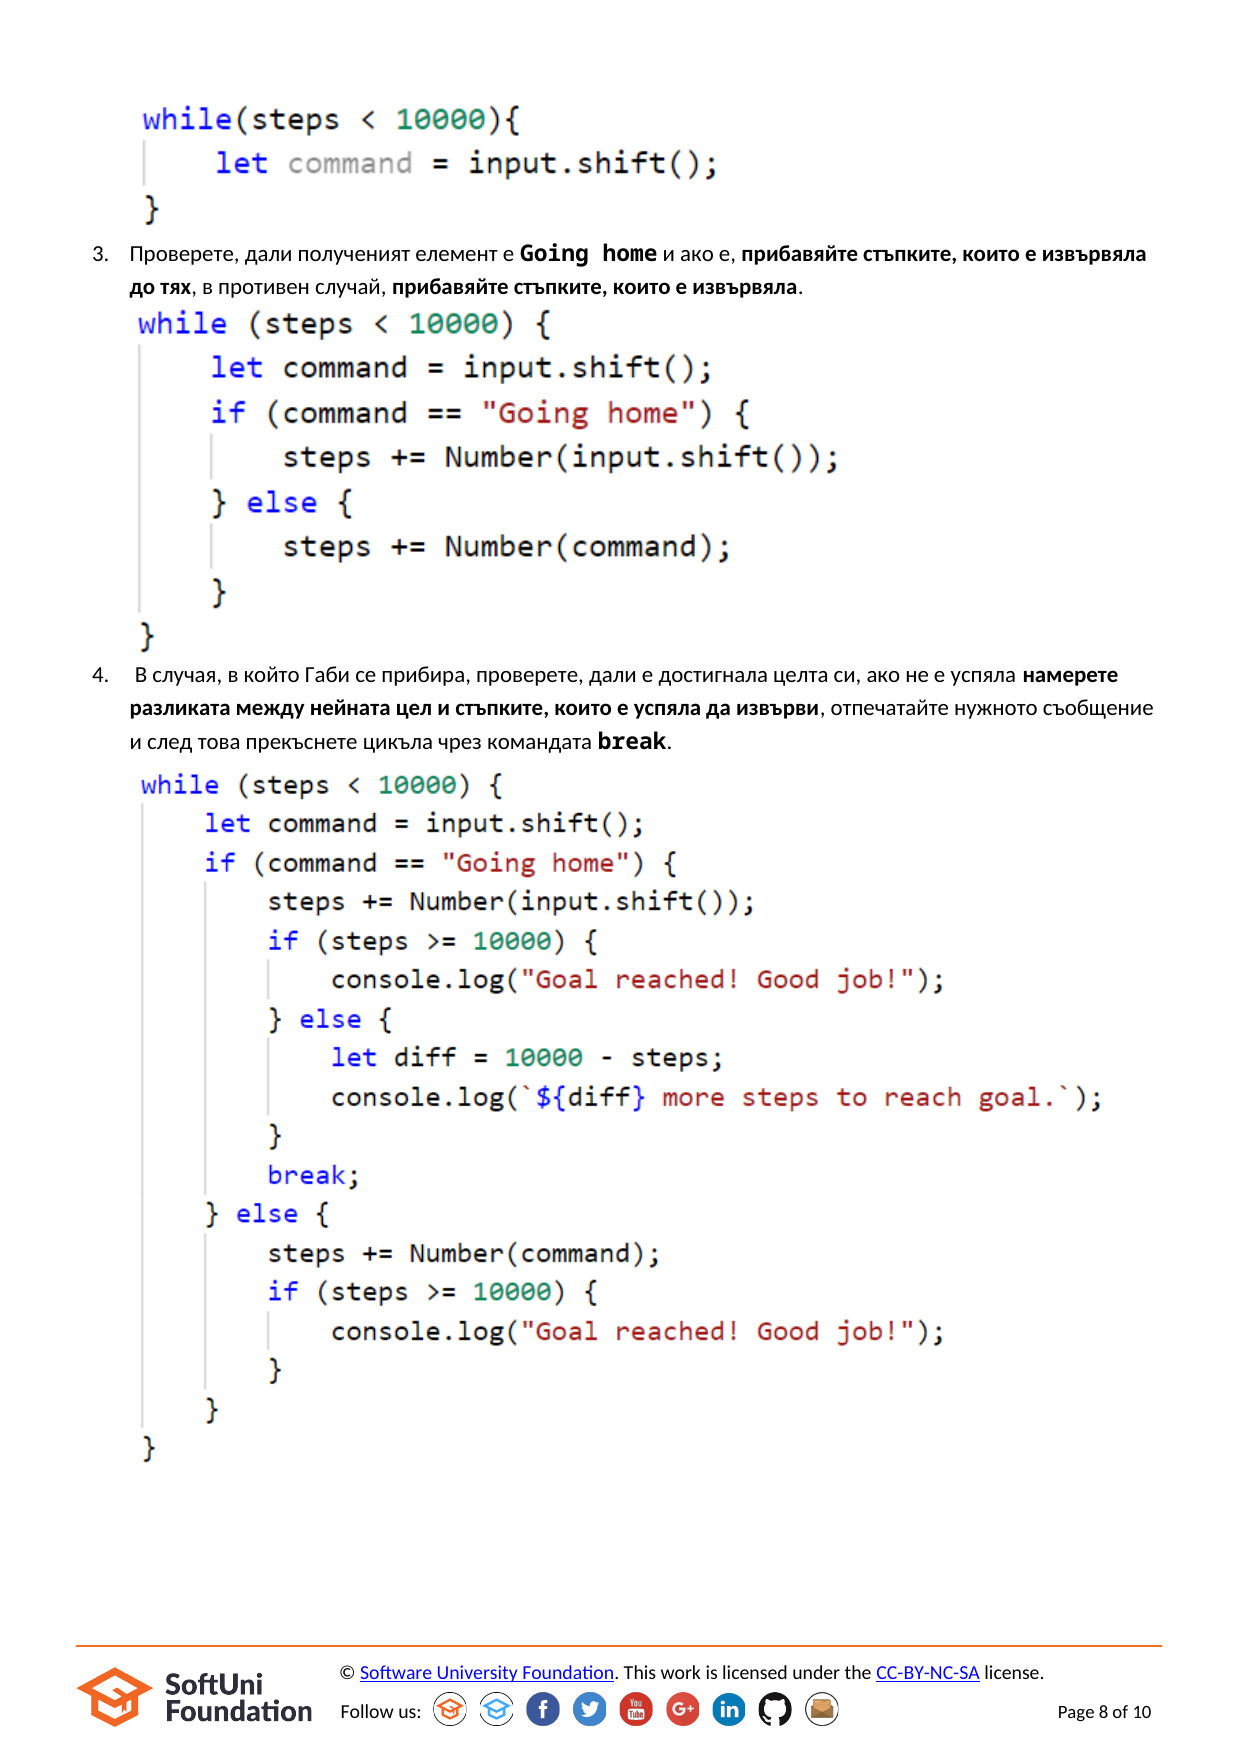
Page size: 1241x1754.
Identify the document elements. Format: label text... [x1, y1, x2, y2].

list В случая, в който Габи се прибира, проверете, дали е достигнала целта си, ако не е успяла намерете разликата между нейната цел и стъпките, които е успяла да извърви, отпечатайте нужното съобщение и след това прекъснете цикъла чрез командата break. [92, 660, 1163, 757]
picture [433, 1692, 467, 1726]
picture [76, 1667, 312, 1727]
picture [573, 1692, 607, 1726]
picture [129, 761, 1105, 1469]
picture [758, 1692, 792, 1726]
picture [805, 1692, 839, 1726]
picture [712, 1693, 722, 1703]
picture [129, 95, 723, 233]
picture [736, 1693, 746, 1703]
list Проверете, дали полученият елемент е Going home и ако е, прибавяйте стъпките, които е извървяла до тях, в противен случай, прибавяйте стъпките, които е извървяла. [92, 237, 1163, 301]
picture [712, 1716, 722, 1726]
picture [736, 1716, 746, 1726]
picture [619, 1692, 653, 1726]
picture [526, 1692, 560, 1726]
picture [129, 304, 842, 657]
picture [480, 1692, 513, 1726]
picture [666, 1692, 700, 1726]
picture [727, 1707, 738, 1717]
